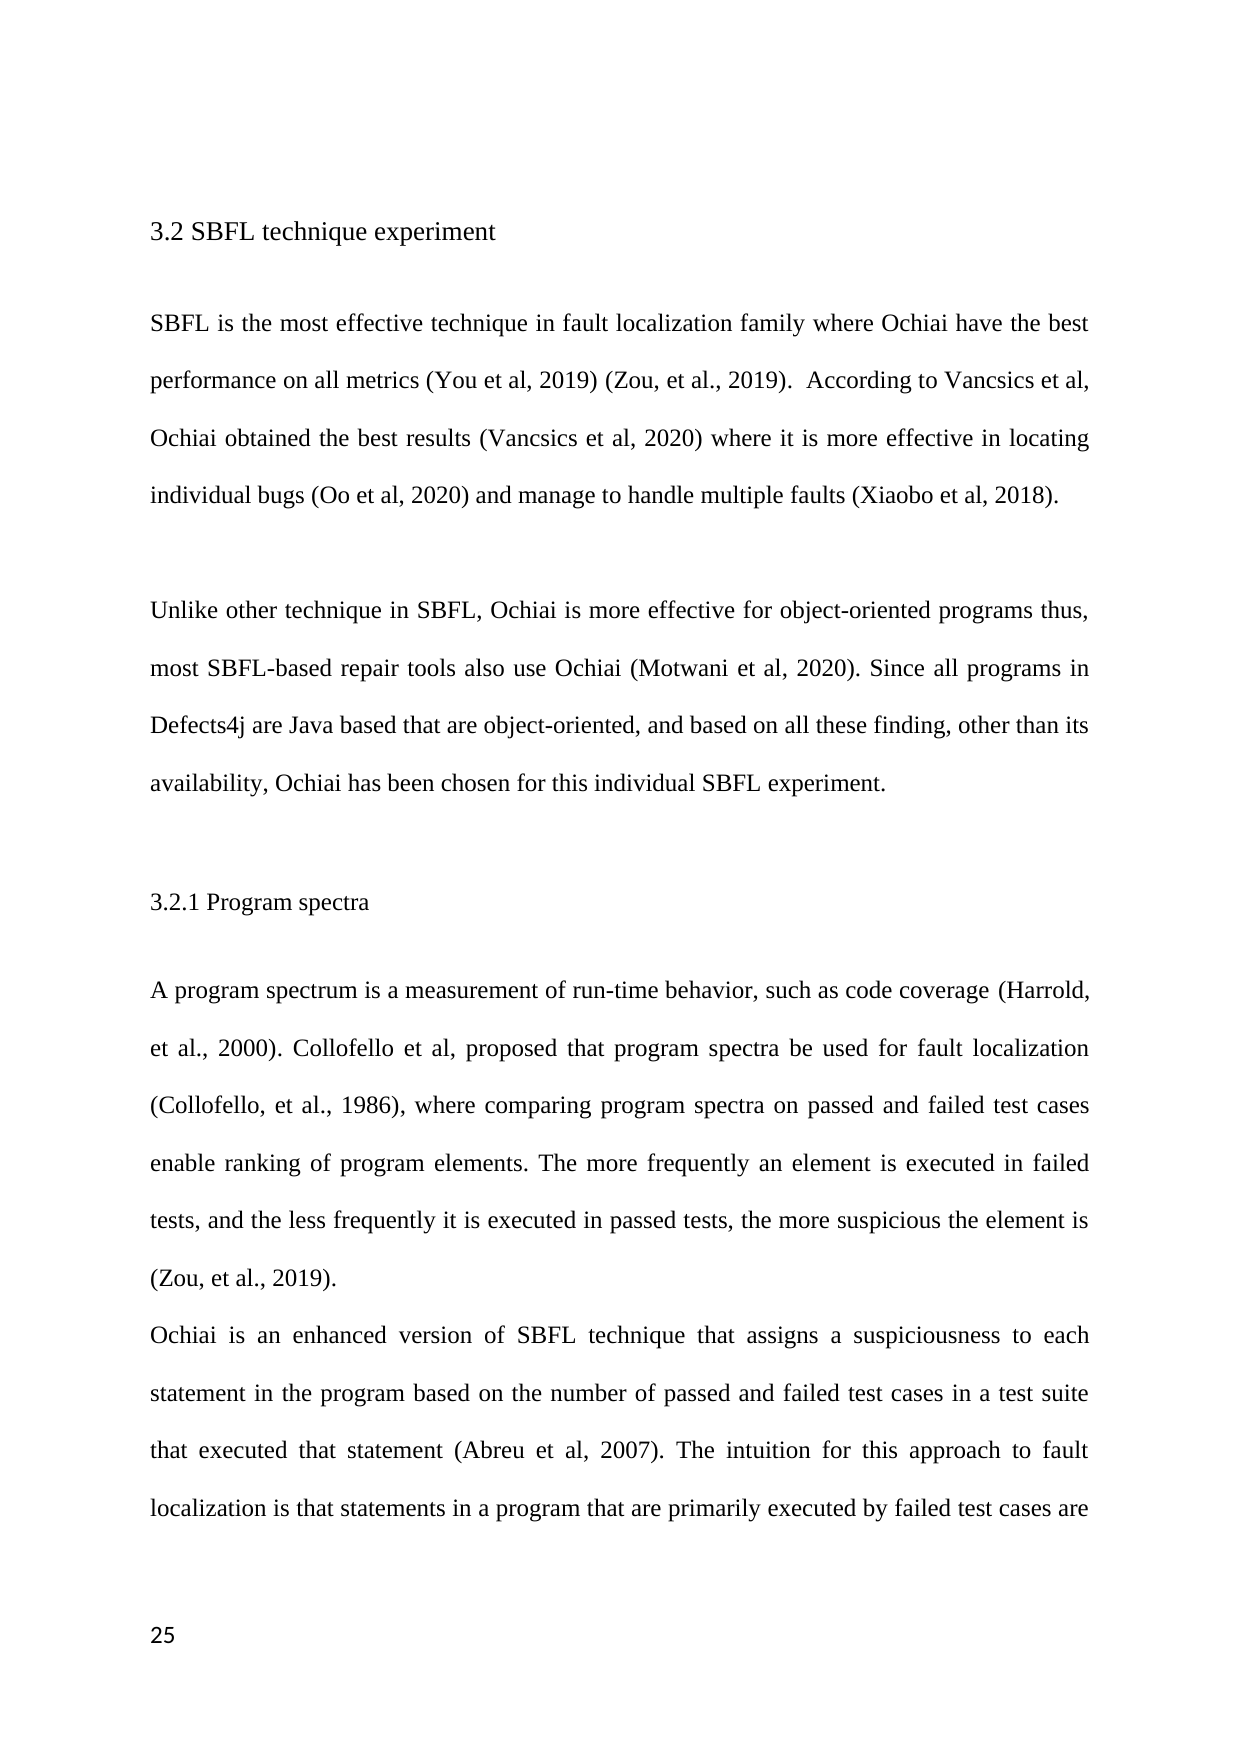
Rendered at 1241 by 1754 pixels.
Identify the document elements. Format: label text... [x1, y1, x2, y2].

subtitle 3.2 SBFL technique experiment [150, 215, 1090, 246]
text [150, 1320, 1090, 1521]
subtitle 3.2.1 Program spectra [150, 887, 1090, 916]
text Unlike other technique in SBFL, Ochiai is more effective for object-oriented programs thus, most SBFL-based repair tools also use Ochiai (Motwani et al, 2020). Since all programs in Defects4j are Java based that are object-oriented, and based on all these finding, other than its availability, Ochiai has been chosen for this individual SBFL experiment. [150, 596, 1090, 797]
text SBFL is the most effective technique in fault localization family where Ochiai have the best performance on all metrics (You et al, 2019) . According to Vancsics et al, Ochiai obtained the best results (Vancsics et al, 2020) where it is more effective in locating individual bugs (Oo et al, 2020) and manage to handle multiple faults (Xiaobo et al, 2018). [150, 308, 1090, 509]
text A program spectrum is a measurement of run-time behavior, such as code coverage . Collofello et al, proposed that program spectra be used for fault localization , where comparing program spectra on passed and failed test cases enable ranking of program elements. The more frequently an element is executed in failed tests, and the less frequently it is executed in passed tests, the more suspicious the element is . [150, 975, 1090, 1291]
